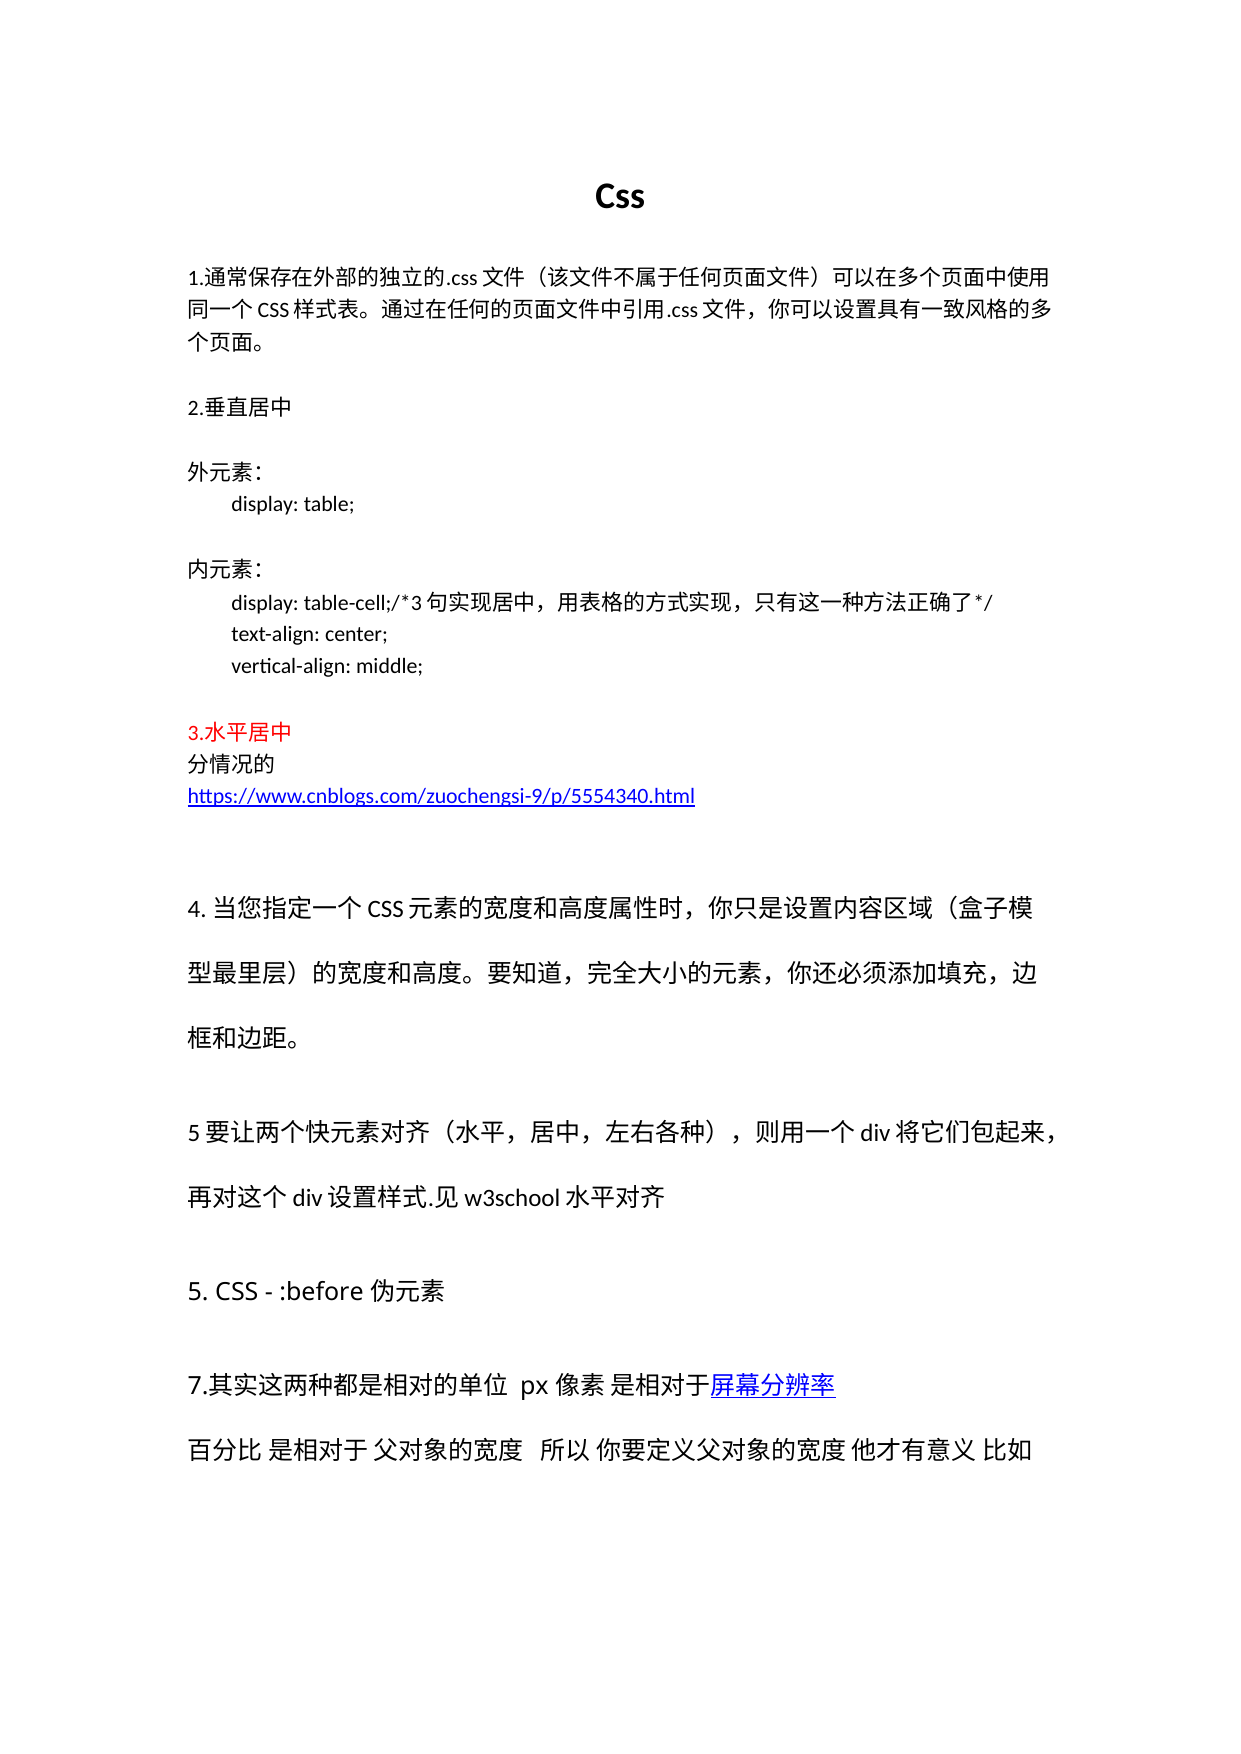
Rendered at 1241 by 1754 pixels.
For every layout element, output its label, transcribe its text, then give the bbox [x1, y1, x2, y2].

list 5要让两个快元素对齐（水平，居中，左右各种），则用一个div将它们包起来，再对这个div设置样式.见w3school水平对齐 [187, 1098, 1053, 1228]
text Css [187, 162, 1053, 227]
list 3.水平居中 [187, 714, 1053, 747]
text display: table-cell;/*3句实现居中，用表格的方式实现，只有这一种方法正确了*/ [187, 584, 1053, 617]
text text-align: center; [187, 617, 1053, 649]
list display: table; [187, 487, 1053, 519]
text 1.通常保存在外部的独立的.css文件（该文件不属于任何页面文件）可以在多个页面中使用同一个CSS样式表。通过在任何的页面文件中引用.css文件，你可以设置具有一致风格的多个页面。 [187, 259, 1053, 357]
list 2.垂直居中 [187, 389, 1053, 422]
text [187, 1351, 1053, 1481]
list https://www.cnblogs.com/zuochengsi-9/p/5554340.html [187, 779, 1053, 812]
list 当您指定一个CSS元素的宽度和高度属性时，你只是设置内容区域（盒子模型最里层）的宽度和高度。要知道，完全大小的元素，你还必须添加填充，边框和边距。 [187, 874, 1053, 1069]
text vertical-align: middle; [187, 649, 1053, 682]
list 外元素： [187, 454, 1053, 487]
list 内元素： [187, 552, 1053, 584]
subtitle CSS - :before 伪元素 [187, 1257, 1053, 1322]
list 分情况的 [187, 747, 1053, 779]
